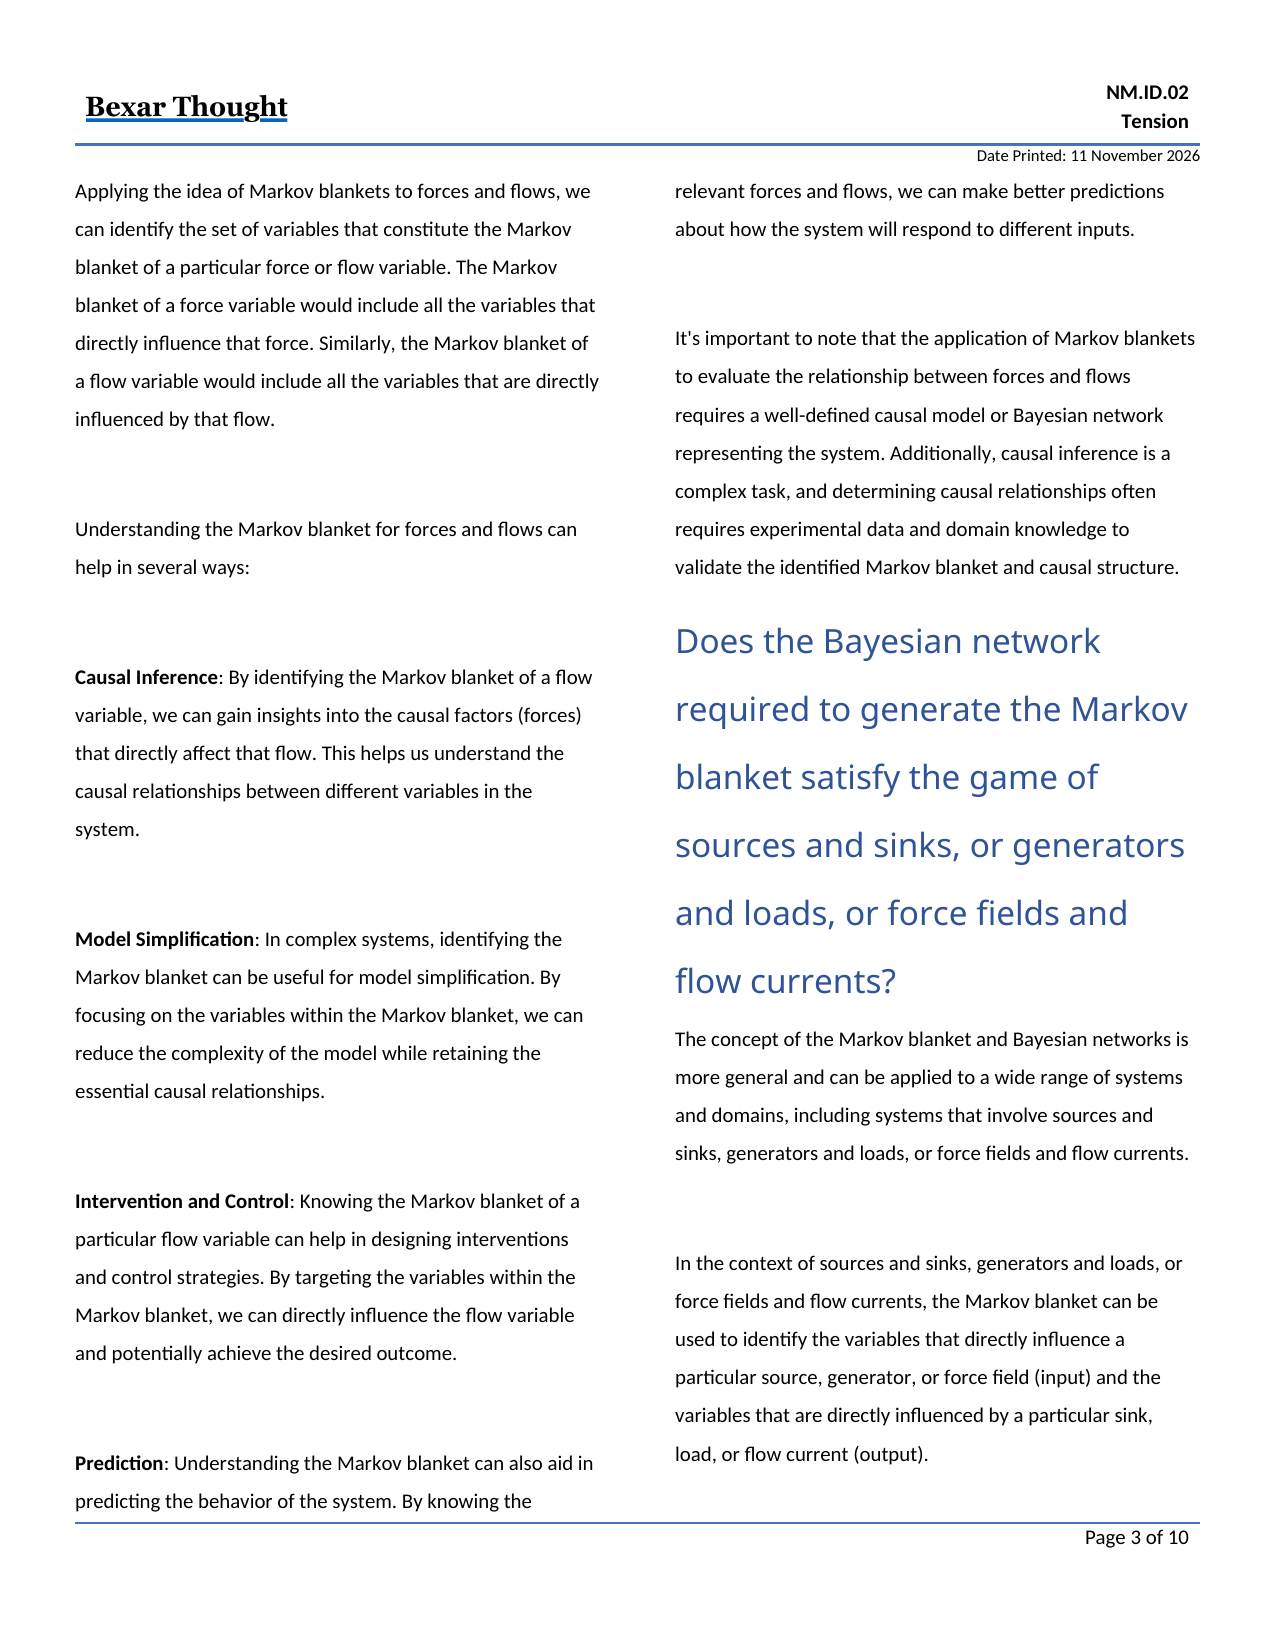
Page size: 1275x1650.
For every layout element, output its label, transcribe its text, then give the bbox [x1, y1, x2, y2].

text Understanding the Markov blanket for forces and flows can help in several ways: [75, 516, 600, 580]
text Prediction: Understanding the Markov blanket can also aid in predicting the behavior of the system. By knowing the relevant forces and flows, we can make better predictions about how the system will respond to different inputs. [75, 1450, 600, 1514]
subtitle Does the Bayesian network required to generate the Markov blanket satisfy the game of sources and sinks, or generators and loads, or force fields and flow currents? [675, 617, 1200, 1003]
text Applying the idea of Markov blankets to forces and flows, we can identify the set of variables that constitute the Markov blanket of a particular force or flow variable. The Markov blanket of a force variable would include all the variables that directly influence that force. Similarly, the Markov blanket of a flow variable would include all the variables that are directly influenced by that flow. [75, 178, 600, 432]
text In the context of sources and sinks, generators and loads, or force fields and flow currents, the Markov blanket can be used to identify the variables that directly influence a particular source, generator, or force field (input) and the variables that are directly influenced by a particular sink, load, or flow current (output). [675, 1250, 1200, 1466]
text The concept of the Markov blanket and Bayesian networks is more general and can be applied to a wide range of systems and domains, including systems that involve sources and sinks, generators and loads, or force fields and flow currents. [675, 1026, 1200, 1166]
text Intervention and Control: Knowing the Markov blanket of a particular flow variable can help in designing interventions and control strategies. By targeting the variables within the Markov blanket, we can directly influence the flow variable and potentially achieve the desired outcome. [75, 1188, 600, 1366]
text It's important to note that the application of Markov blankets to evaluate the relationship between forces and flows requires a well-defined causal model or Bayesian network representing the system. Additionally, causal inference is a complex task, and determining causal relationships often requires experimental data and domain knowledge to validate the identified Markov blanket and causal structure. [675, 326, 1200, 580]
text Causal Inference: By identifying the Markov blanket of a flow variable, we can gain insights into the causal factors (forces) that directly affect that flow. This helps us understand the causal relationships between different variables in the system. [75, 664, 600, 842]
text Model Simplification: In complex systems, identifying the Markov blanket can be useful for model simplification. By focusing on the variables within the Markov blanket, we can reduce the complexity of the model while retaining the essential causal relationships. [75, 926, 600, 1104]
picture [86, 95, 288, 122]
text Prediction: Understanding the Markov blanket can also aid in predicting the behavior of the system. By knowing the relevant forces and flows, we can make better predictions about how the system will respond to different inputs. [675, 178, 1200, 241]
